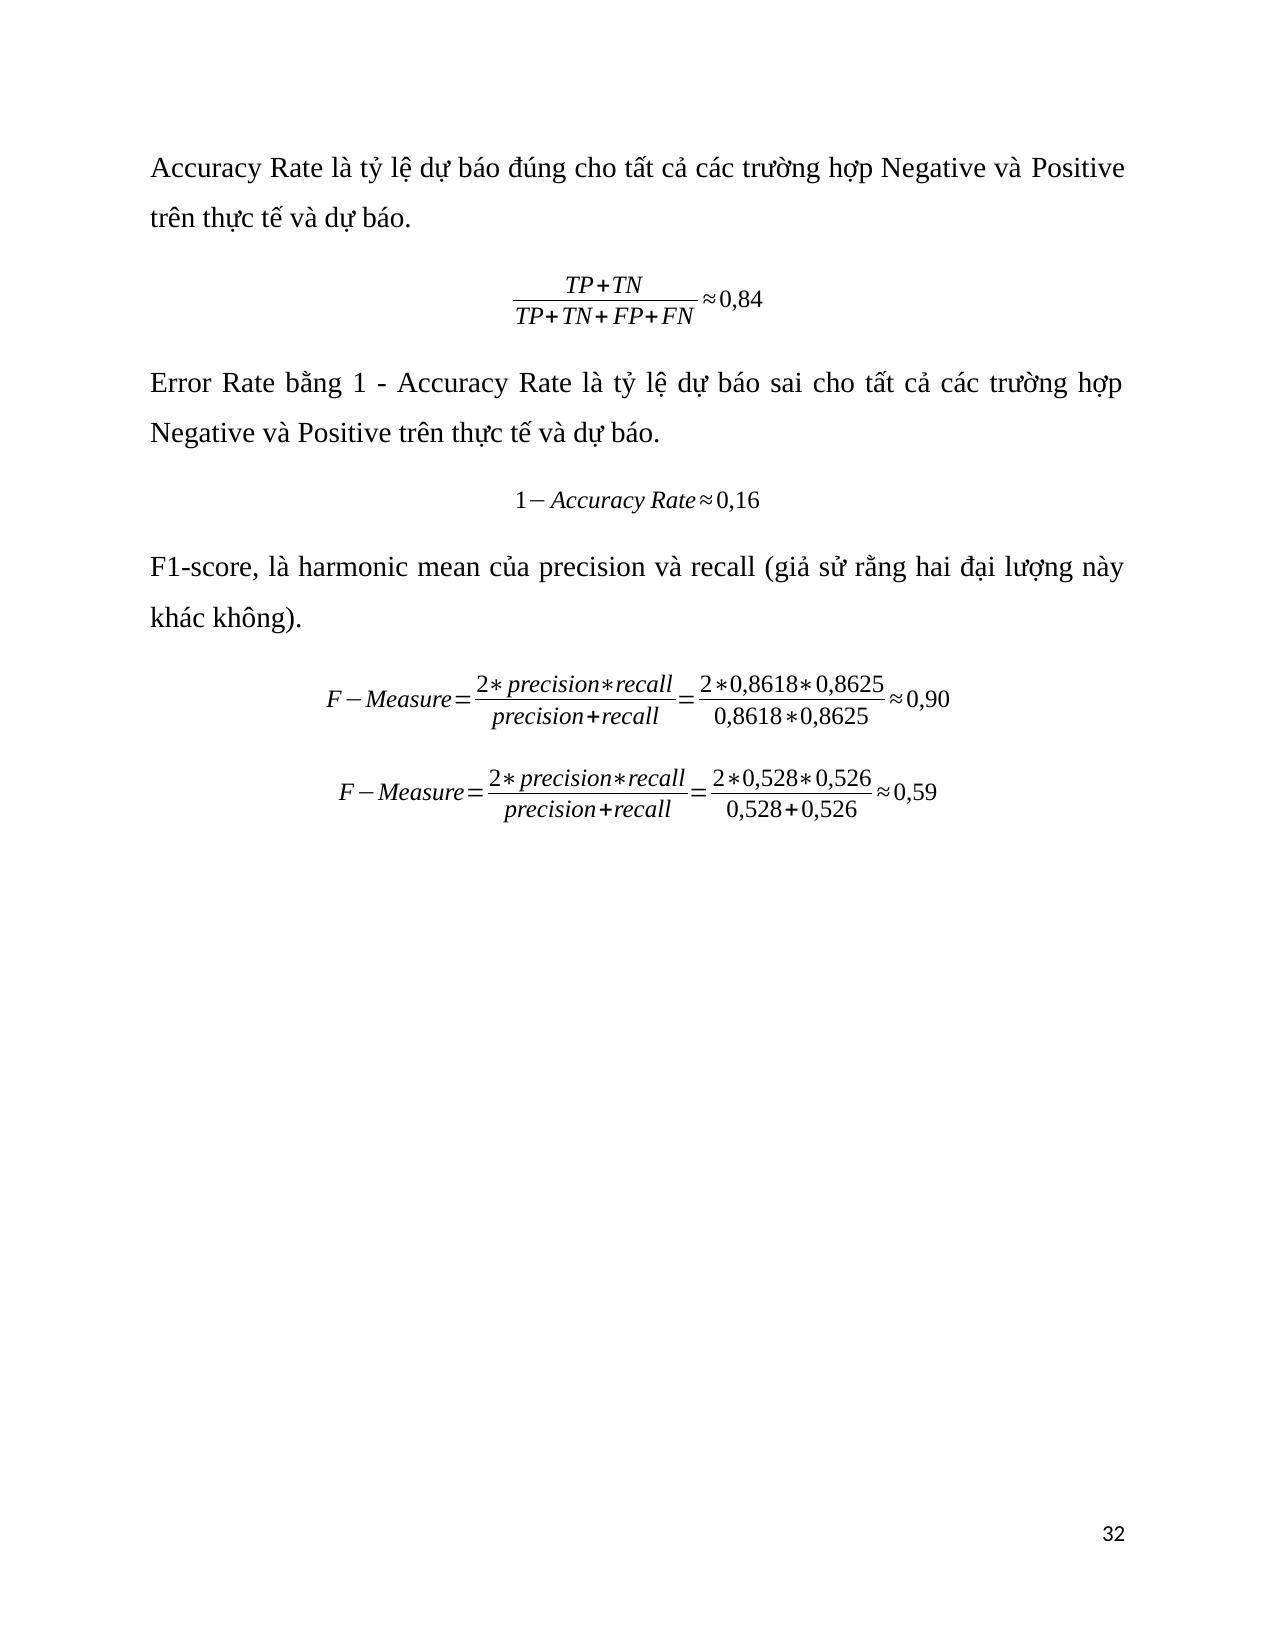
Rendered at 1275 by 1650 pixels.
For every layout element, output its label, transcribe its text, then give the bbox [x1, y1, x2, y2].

text Accuracy Rate là tỷ lệ dự báo đúng cho tất cả các trường hợp Negative và Positive trên thực tế và dự báo. [150, 150, 1125, 234]
text F1-score, là harmonic mean của precision và recall (giả sử rằng hai đại lượng này khác không). [150, 549, 1125, 633]
text Error Rate bằng 1 - Accuracy Rate là tỷ lệ dự báo sai cho tất cả các trường hợp Negative và Positive trên thực tế và dự báo. [150, 365, 1125, 449]
